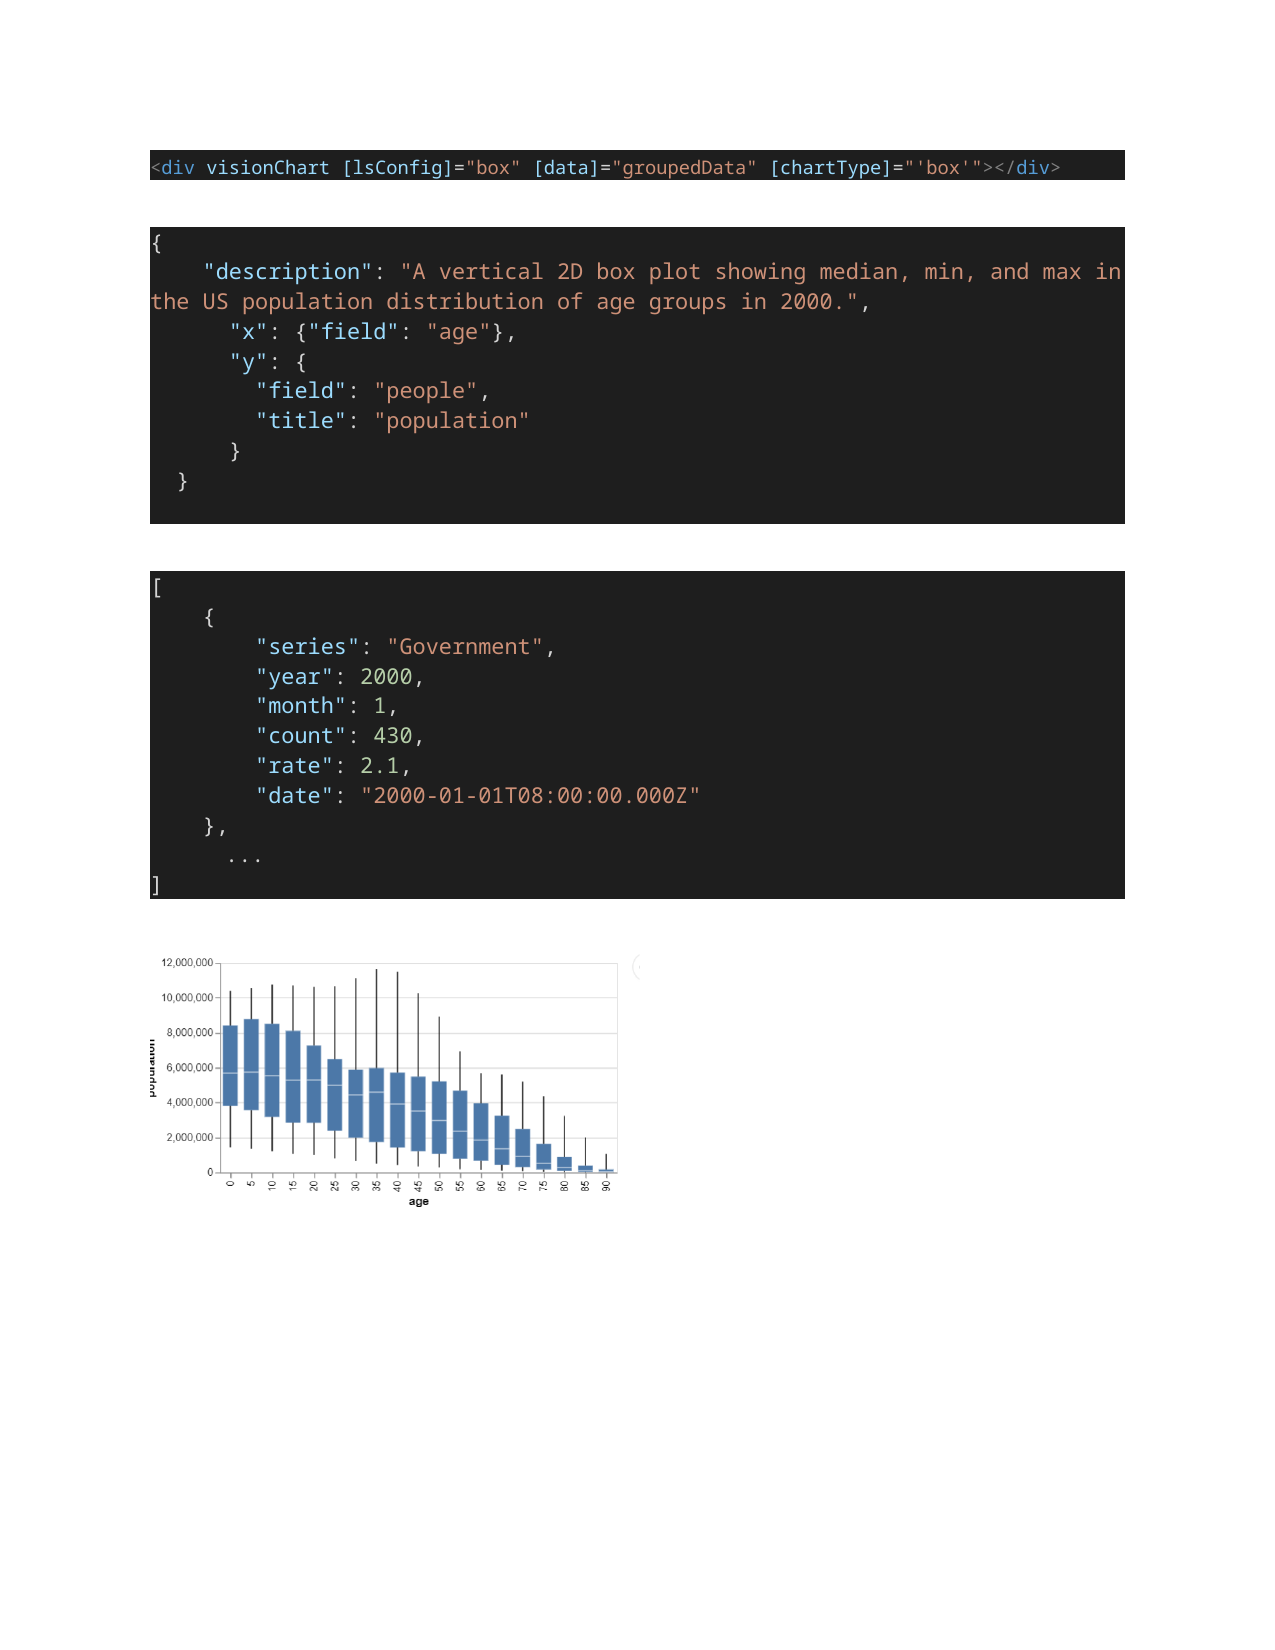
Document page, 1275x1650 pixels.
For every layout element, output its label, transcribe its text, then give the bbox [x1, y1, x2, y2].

picture [150, 946, 640, 1239]
text } [150, 465, 1125, 495]
text "rate": 2.1, [150, 750, 1125, 780]
text } [150, 435, 1125, 465]
text "date": "2000-01-01T08:00:00.000Z" [150, 780, 1125, 810]
text <div visionChart [lsConfig]="box" [data]="groupedData" [chartType]="'box'"></div> [150, 150, 1125, 180]
text "description": "A vertical 2D box plot showing median, min, and max in the US population distribution of age groups in 2000.", [150, 256, 1125, 316]
text "count": 430, [150, 720, 1125, 750]
text }, [150, 810, 1125, 839]
text "series": "Government", [150, 631, 1125, 661]
text "field": "people", [150, 376, 1125, 405]
text "month": 1, [150, 691, 1125, 720]
text "title": "population" [150, 405, 1125, 435]
text { [150, 601, 1125, 631]
text ... [150, 839, 1125, 869]
text "y": { [150, 346, 1125, 376]
text "year": 2000, [150, 661, 1125, 691]
text ] [150, 869, 1125, 899]
text "x": {"field": "age"}, [150, 316, 1125, 346]
text [ [150, 571, 1125, 601]
text { [150, 227, 1125, 256]
